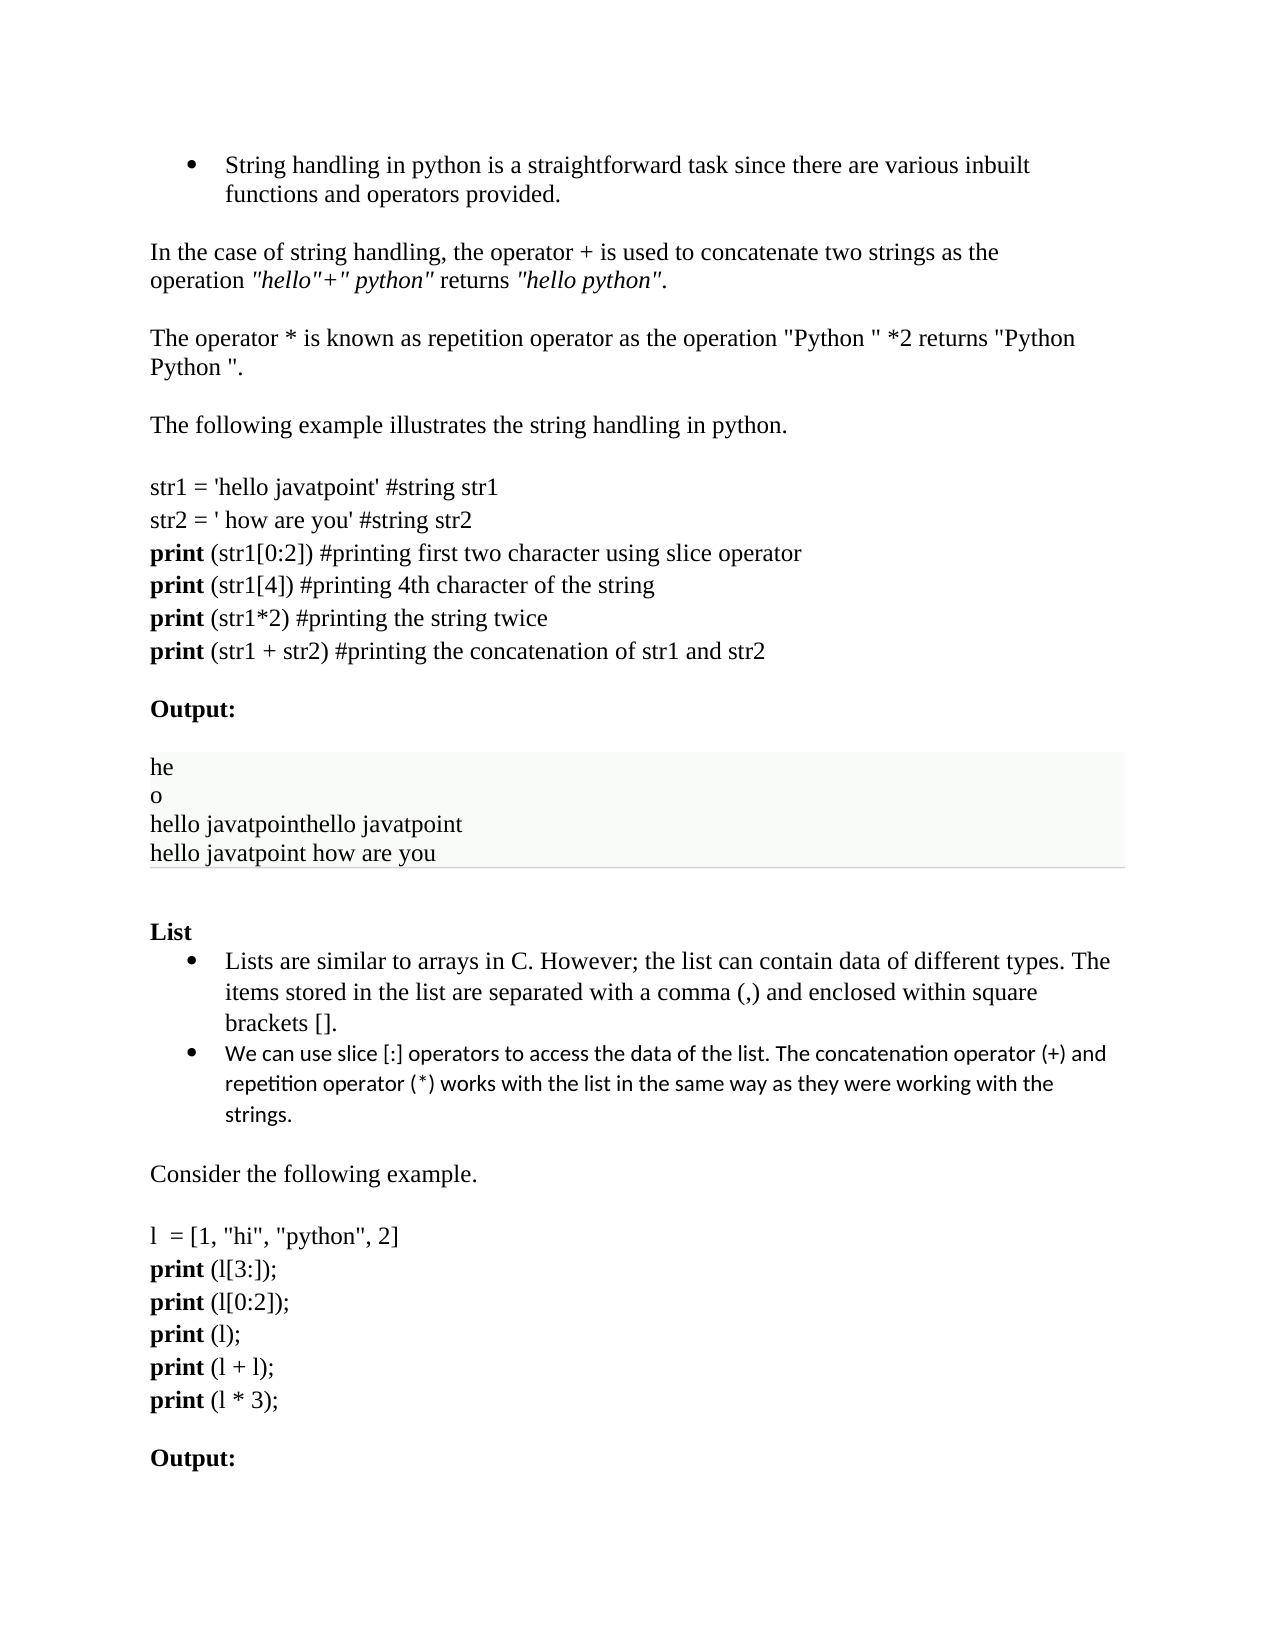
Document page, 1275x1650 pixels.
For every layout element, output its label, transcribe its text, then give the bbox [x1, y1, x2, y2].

text The following example illustrates the string handling in python. [150, 410, 1125, 439]
text print (l + l); [150, 1348, 1125, 1381]
text o [150, 781, 1125, 809]
text print (str1[0:2]) #printing first two character using slice operator [150, 533, 1125, 566]
text The operator * is known as repetition operator as the operation "Python " *2 returns "Python Python ". [150, 323, 1125, 381]
text print (l[0:2]); [150, 1283, 1125, 1316]
subtitle List [150, 914, 1125, 946]
list String handling in python is a straightforward task since there are various inbuilt functions and operators provided. [187, 150, 1125, 207]
text print (str1 + str2) #printing the concatenation of str1 and str2 [150, 632, 1125, 665]
text str1 = 'hello javatpoint' #string str1 [150, 468, 1125, 501]
text print (l * 3); [150, 1381, 1125, 1414]
text print (l[3:]); [150, 1250, 1125, 1283]
text he [150, 752, 1125, 781]
text print (str1[4]) #printing 4th character of the string [150, 566, 1125, 599]
text hello javatpoint how are you [150, 838, 1125, 866]
text str2 = ' how are you' #string str2 [150, 501, 1125, 533]
text Output: [150, 1443, 1125, 1472]
text Consider the following example. [150, 1159, 1125, 1188]
text l = [1, "hi", "python", 2] [150, 1217, 1125, 1250]
text In the case of string handling, the operator + is used to concatenate two strings as the operation "hello"+" python" returns "hello python". [150, 237, 1125, 294]
text hello javatpointhello javatpoint [150, 809, 1125, 838]
list We can use slice [:] operators to access the data of the list. The concatenation operator (+) and repetition operator (*) works with the list in the same way as they were working with the strings. [187, 1039, 1125, 1128]
text print (l); [150, 1316, 1125, 1348]
list Lists are similar to arrays in C. However; the list can contain data of different types. The items stored in the list are separated with a comma (,) and enclosed within square brackets []. [187, 946, 1125, 1037]
text Output: [150, 694, 1125, 723]
text print (str1*2) #printing the string twice [150, 599, 1125, 632]
